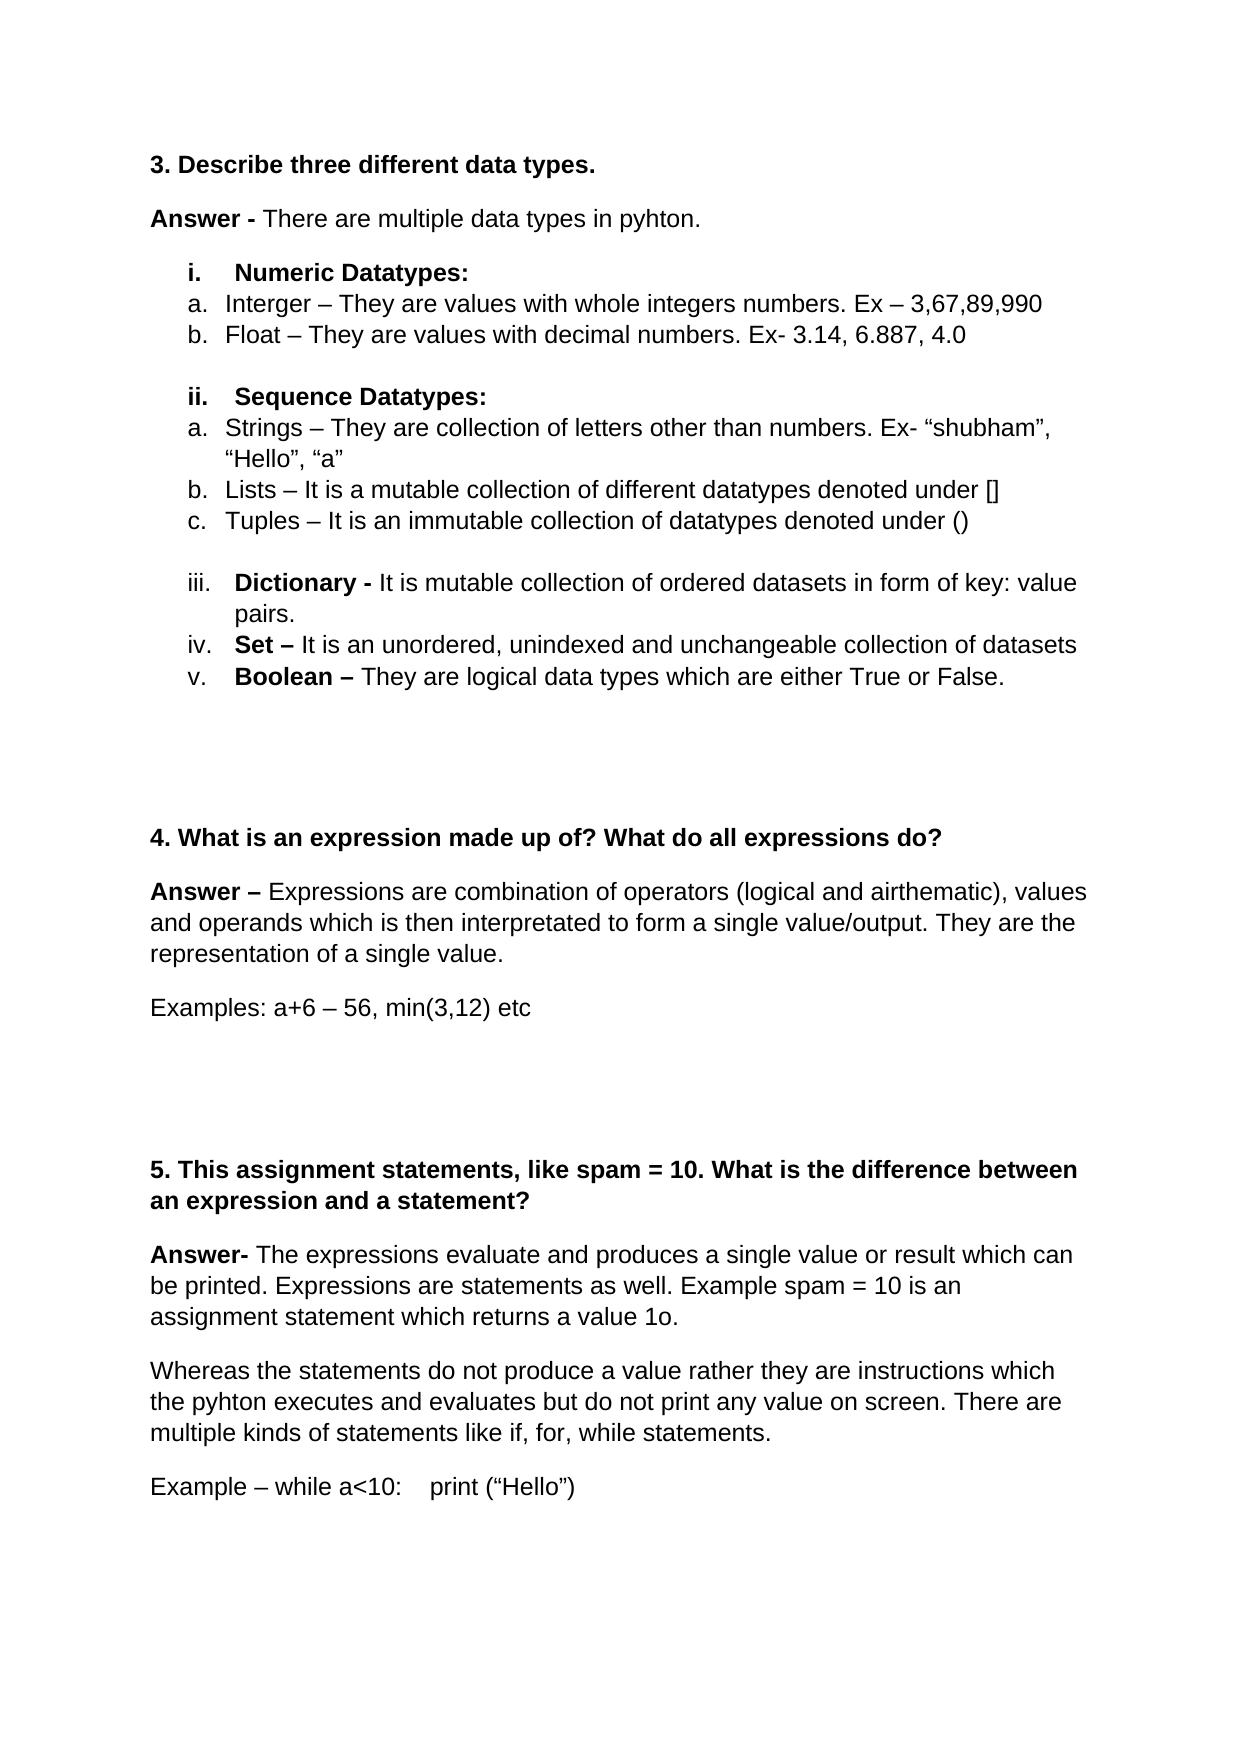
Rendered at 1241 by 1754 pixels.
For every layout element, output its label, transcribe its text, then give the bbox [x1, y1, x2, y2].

list Sequence Datatypes: [187, 382, 1090, 411]
text Whereas the statements do not produce a value rather they are instructions which the pyhton executes and evaluates but do not print any value on screen. There are multiple kinds of statements like if, for, while statements. [150, 1356, 1090, 1447]
list Numeric Datatypes: [187, 258, 1090, 287]
text 3. Describe three different data types. [150, 150, 1090, 179]
text Answer - There are multiple data types in pyhton. [150, 204, 1090, 233]
text Answer – Expressions are combination of operators (logical and airthematic), values and operands which is then interpretated to form a single value/output. They are the representation of a single value. [150, 877, 1090, 968]
list Set – It is an unordered, unindexed and unchangeable collection of datasets [187, 630, 1090, 659]
list Boolean – They are logical data types which are either True or False. [187, 661, 1090, 690]
text Answer- The expressions evaluate and produces a single value or result which can be printed. Expressions are statements as well. Example spam = 10 is an assignment statement which returns a value 1o. [150, 1240, 1090, 1331]
list Float – They are values with decimal numbers. Ex- 3.14, 6.887, 4.0 [187, 320, 1090, 349]
list Interger – They are values with whole integers numbers. Ex – 3,67,89,990 [187, 289, 1090, 318]
list Strings – They are collection of letters other than numbers. Ex- “shubham”, “Hello”, “a” [187, 413, 1090, 473]
text 4. What is an expression made up of? What do all expressions do? [150, 823, 1090, 852]
text 5. This assignment statements, like spam = 10. What is the difference between an expression and a statement? [150, 1155, 1090, 1215]
text Examples: a+6 – 56, min(3,12) etc [150, 993, 1090, 1022]
list Tuples – It is an immutable collection of datatypes denoted under () [187, 506, 1090, 535]
text Example – while a<10: print (“Hello”) [150, 1472, 1090, 1501]
list Dictionary - It is mutable collection of ordered datasets in form of key: value pairs. [187, 568, 1090, 628]
list Lists – It is a mutable collection of different datatypes denoted under [] [187, 475, 1090, 504]
